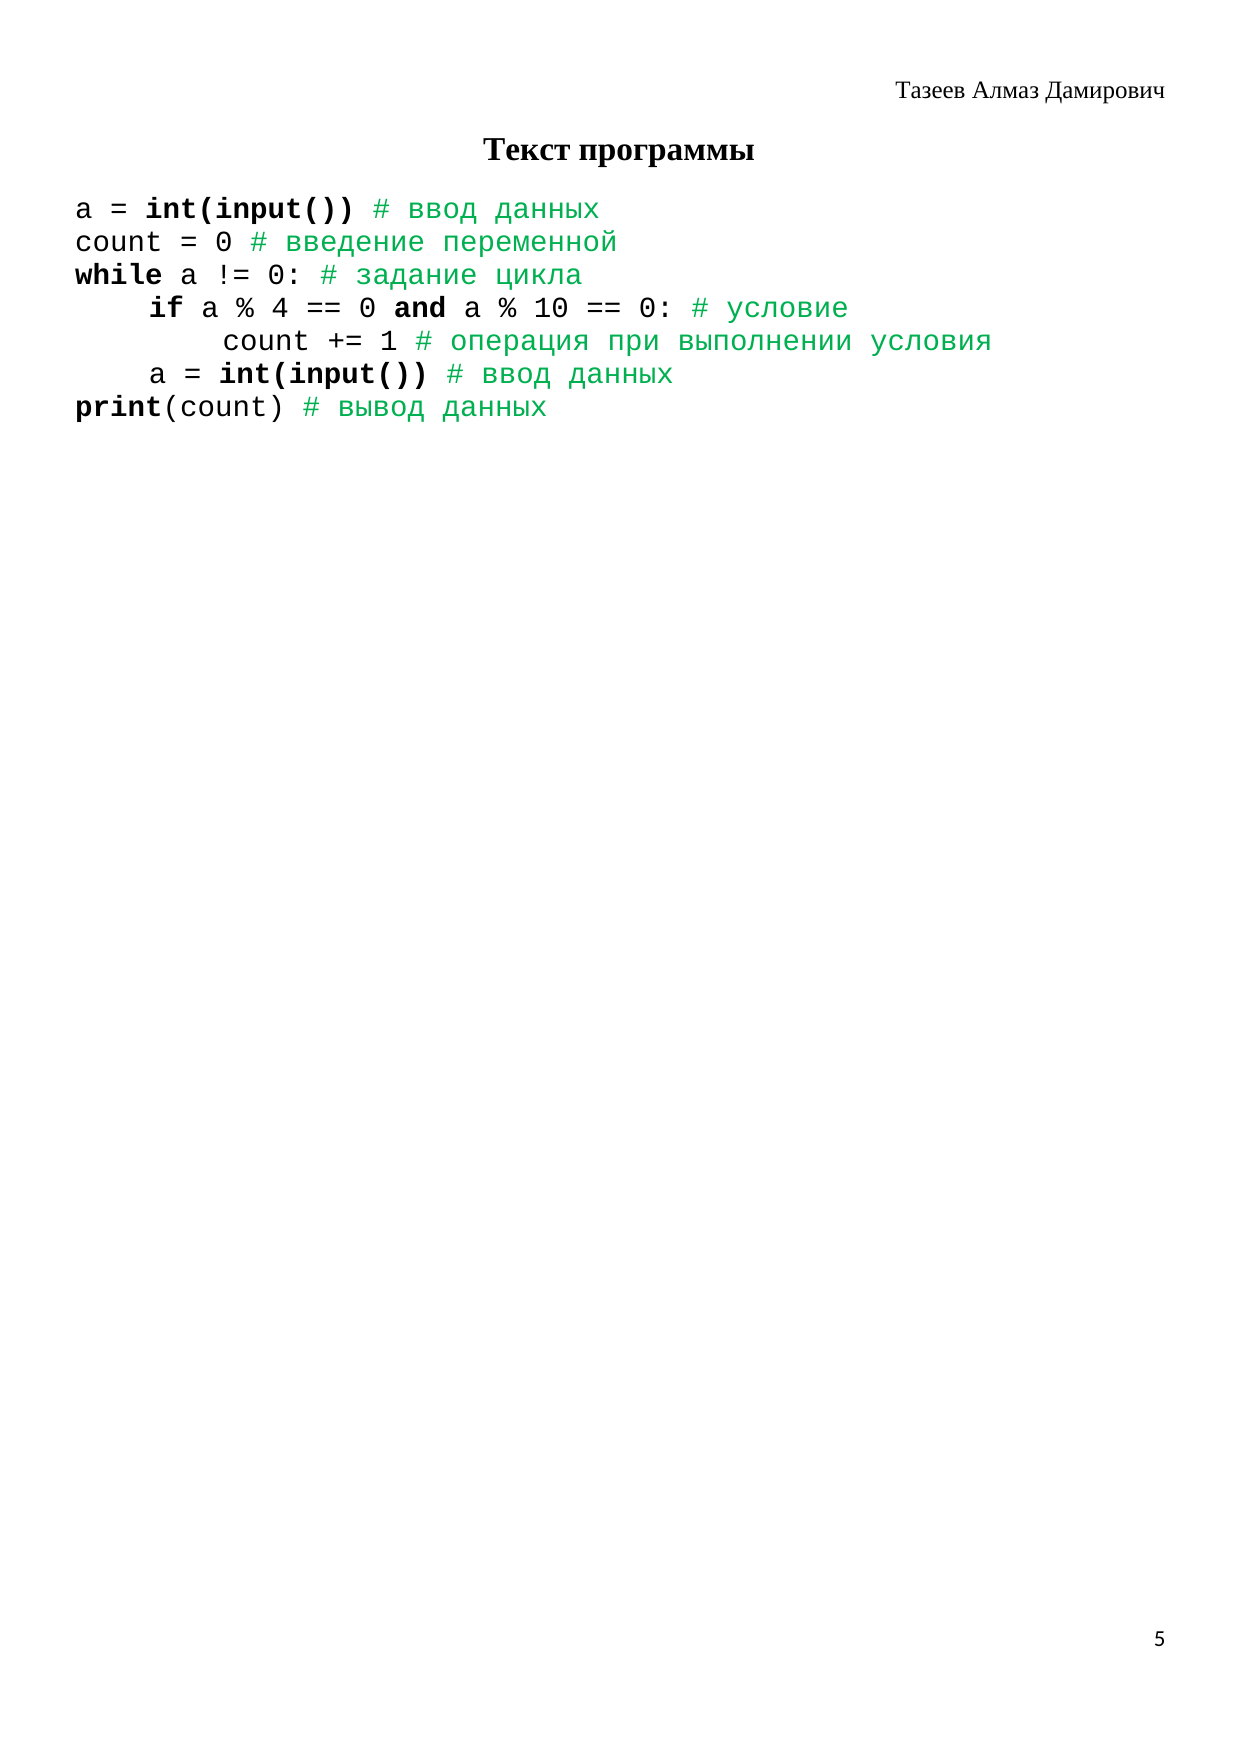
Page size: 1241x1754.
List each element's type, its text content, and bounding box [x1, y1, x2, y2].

text a = int(input()) # ввод данных [75, 359, 1165, 392]
subtitle Текст программы [75, 129, 1165, 167]
text if a % 4 == 0 and a % 10 == 0: # условие [75, 293, 1165, 326]
text count += 1 # операция при выполнении условия [149, 326, 1165, 359]
text while a != 0: # задание цикла [75, 260, 1165, 293]
text a = int(input()) # ввод данных [75, 194, 1165, 227]
text print(count) # вывод данных [75, 392, 1165, 425]
text Тазеев Алмаз Дамирович [75, 75, 1165, 104]
text count = 0 # введение переменной [75, 227, 1165, 260]
